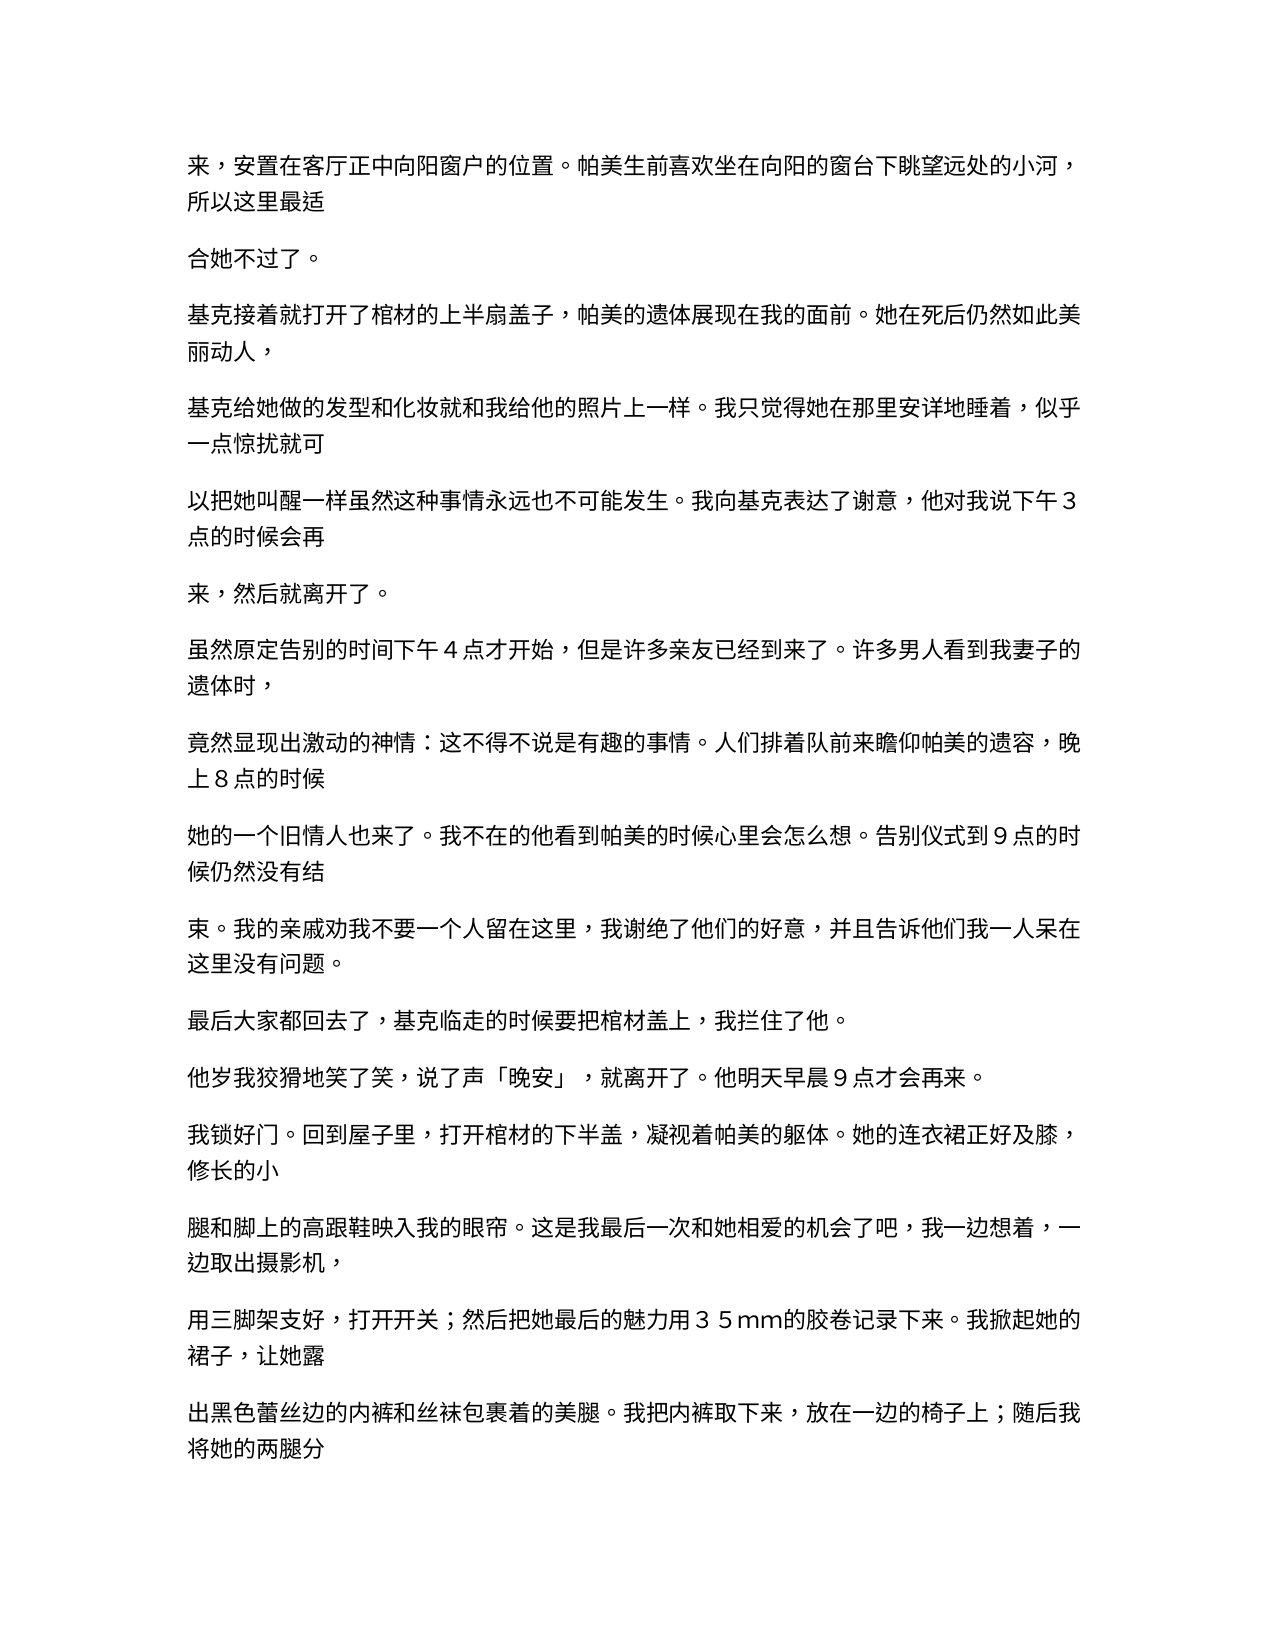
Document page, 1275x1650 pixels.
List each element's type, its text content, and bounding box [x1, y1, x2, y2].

text 我锁好门。回到屋子里，打开棺材的下半盖，凝视着帕美的躯体。她的连衣裙正好及膝，修长的小 [187, 1119, 1087, 1186]
text 竟然显现出激动的神情：这不得不说是有趣的事情。人们排着队前来瞻仰帕美的遗容，晚上８点的时候 [187, 727, 1087, 794]
text 腿和脚上的高跟鞋映入我的眼帘。这是我最后一次和她相爱的机会了吧，我一边想着，一边取出摄影机， [187, 1211, 1087, 1279]
text 她的一个旧情人也来了。我不在的他看到帕美的时候心里会怎么想。告别仪式到９点的时候仍然没有结 [187, 820, 1087, 887]
text 虽然原定告别的时间下午４点才开始，但是许多亲友已经到来了。许多男人看到我妻子的遗体时， [187, 634, 1087, 702]
text 来，然后就离开了。 [187, 578, 1087, 609]
text 他岁我狡猾地笑了笑，说了声「晚安」，就离开了。他明天早晨９点才会再来。 [187, 1062, 1087, 1093]
text 束。我的亲戚劝我不要一个人留在这里，我谢绝了他们的好意，并且告诉他们我一人呆在这里没有问题。 [187, 912, 1087, 980]
text 出黑色蕾丝边的内裤和丝袜包裹着的美腿。我把内裤取下来，放在一边的椅子上；随后我将她的两腿分 [187, 1397, 1087, 1464]
text 合她不过了。 [187, 243, 1087, 274]
text 最后大家都回去了，基克临走的时候要把棺材盖上，我拦住了他。 [187, 1005, 1087, 1036]
text 基克给她做的发型和化妆就和我给他的照片上一样。我只觉得她在那里安详地睡着，似乎一点惊扰就可 [187, 392, 1087, 459]
text 基克接着就打开了棺材的上半扇盖子，帕美的遗体展现在我的面前。她在死后仍然如此美丽动人， [187, 299, 1087, 367]
text 以把她叫醒一样虽然这种事情永远也不可能发生。我向基克表达了谢意，他对我说下午３点的时候会再 [187, 485, 1087, 552]
text 用三脚架支好，打开开关；然后把她最后的魅力用３５ｍｍ的胶卷记录下来。我掀起她的裙子，让她露 [187, 1304, 1087, 1371]
text 来，安置在客厅正中向阳窗户的位置。帕美生前喜欢坐在向阳的窗台下眺望远处的小河，所以这里最适 [187, 150, 1087, 217]
